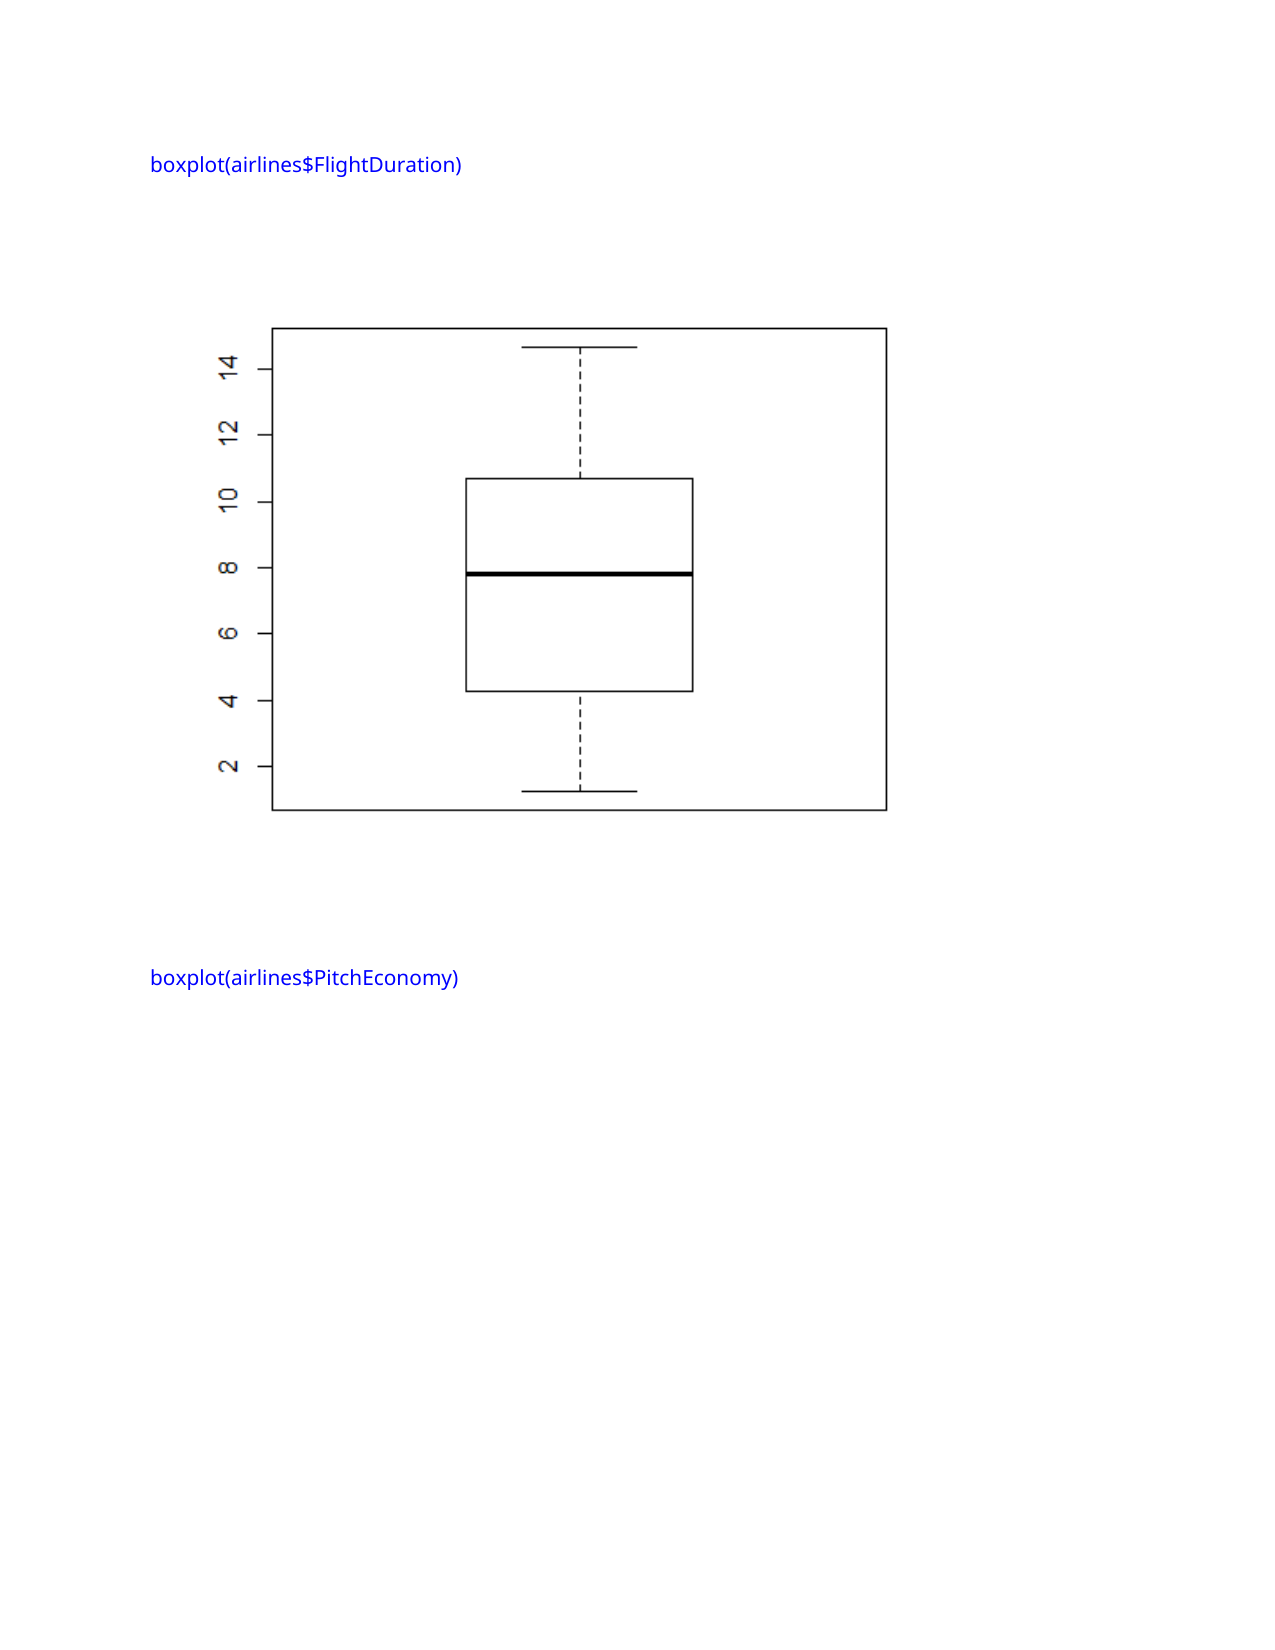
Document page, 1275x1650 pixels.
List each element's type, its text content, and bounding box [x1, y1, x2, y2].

picture [150, 206, 950, 963]
text boxplot(airlines$FlightDuration) [150, 150, 1125, 178]
text boxplot(airlines$PitchEconomy) [150, 963, 1125, 991]
